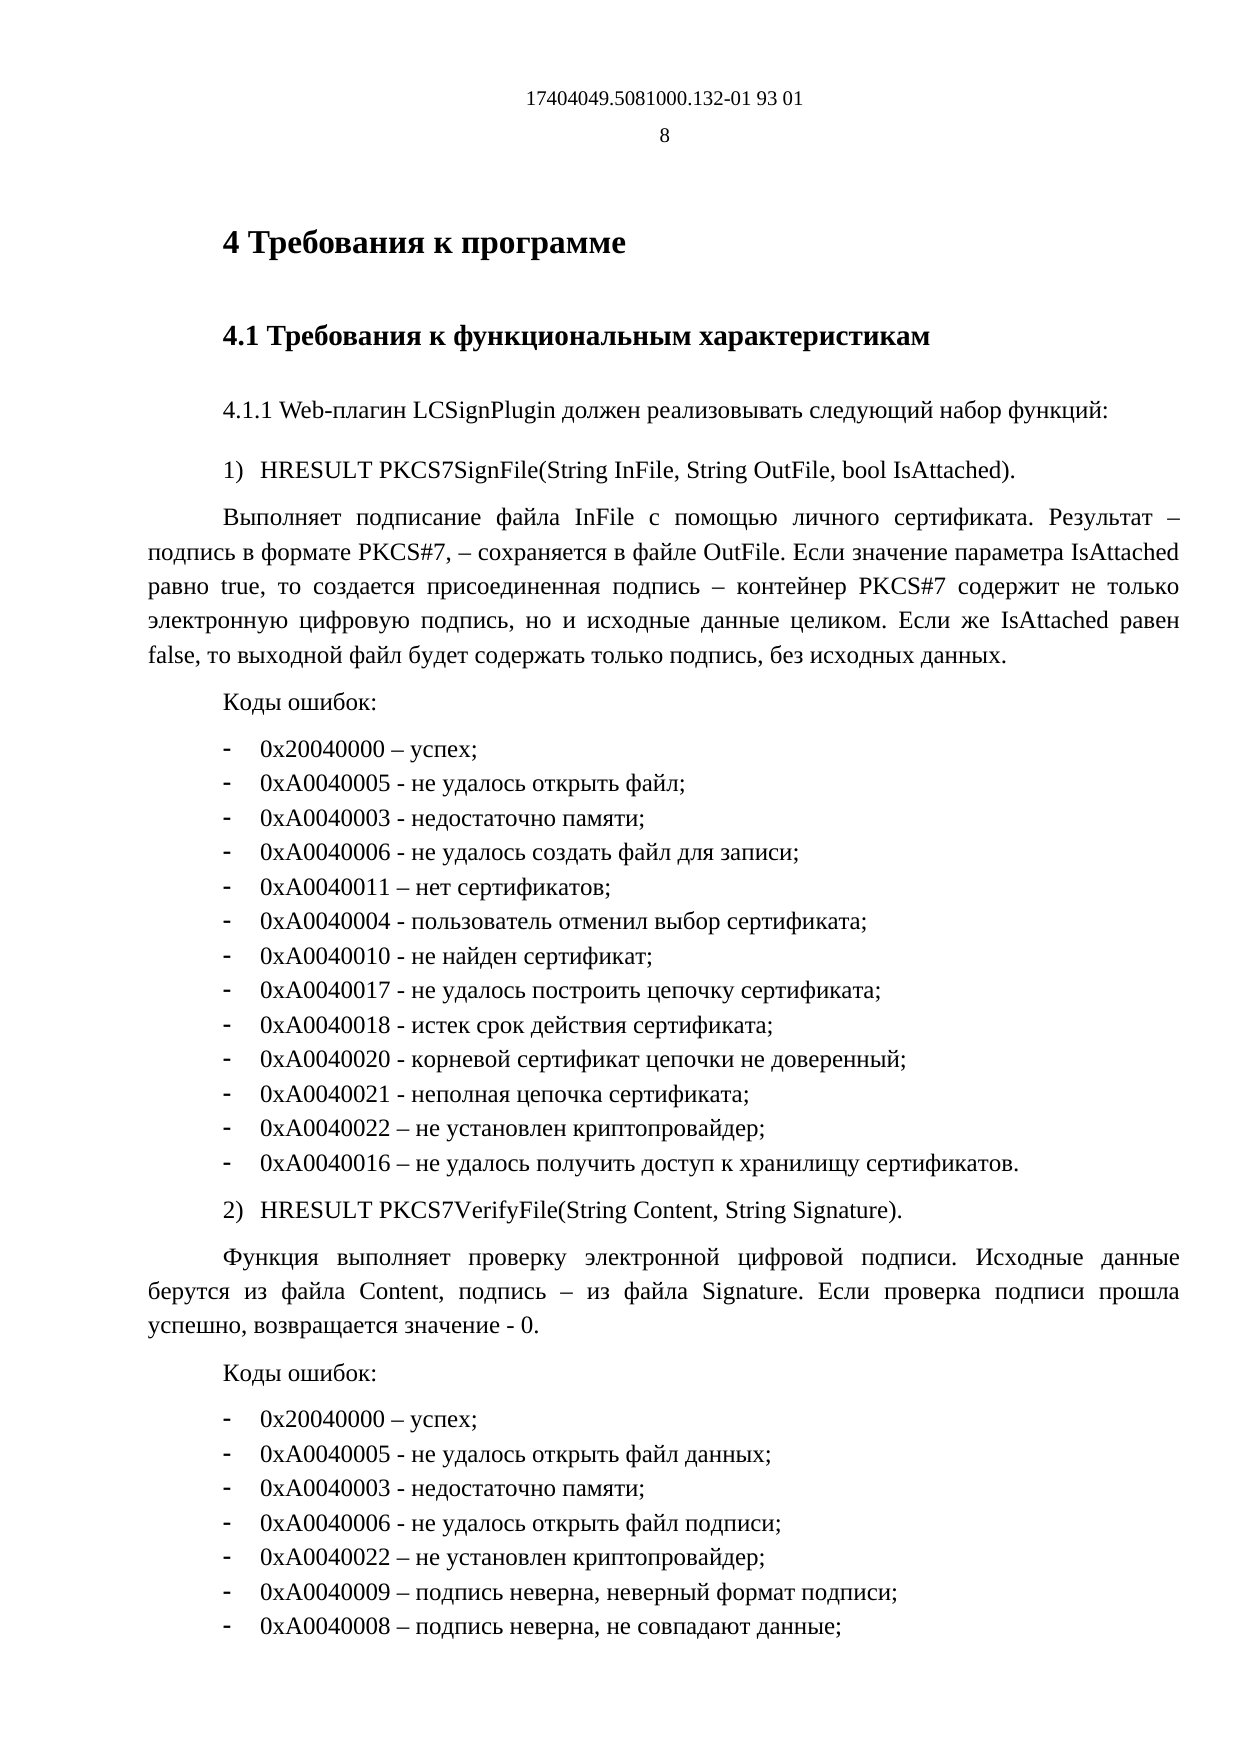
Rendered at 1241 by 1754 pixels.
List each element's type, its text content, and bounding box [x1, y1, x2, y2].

text Коды ошибок: [148, 1358, 1181, 1386]
text Функция выполняет проверку электронной цифровой подписи. Исходные данные берутся из файла Content, подпись – из файла Signature. Если проверка подписи прошла успешно, возвращается значение - 0. [148, 1242, 1181, 1339]
subtitle Требования к программе [223, 222, 1181, 260]
list 0xA0040004 - пользователь отменил выбор сертификата; [148, 906, 1181, 935]
list 0x20040000 – успех; [148, 1404, 1181, 1433]
list 0xA0040022 – не установлен криптопровайдер; [148, 1113, 1181, 1142]
list 0xA0040011 – нет сертификатов; [148, 872, 1181, 901]
list 0xA0040022 – не установлен криптопровайдер; [148, 1542, 1181, 1571]
list 0xA0040018 - истек срок действия сертификата; [148, 1010, 1181, 1038]
list 0xA0040009 – подпись неверна, неверный формат подписи; [148, 1577, 1181, 1606]
list 0xA0040008 – подпись неверна, не совпадают данные; [148, 1611, 1181, 1640]
list 0xA0040020 - корневой сертификат цепочки не доверенный; [148, 1044, 1181, 1073]
list 0xA0040016 – не удалось получить доступ к хранилищу сертификатов. [148, 1148, 1181, 1176]
text Выполняет подписание файла InFile с помощью личного сертификата. Результат – подпись в формате PKCS#7, – сохраняется в файле OutFile. Если значение параметра IsAttached равно true, то создается присоединенная подпись – контейнер PKCS#7 содержит не только электронную цифровую подпись, но и исходные данные целиком. Если же IsAttached равен false, то выходной файл будет содержать только подпись, без исходных данных. [148, 502, 1181, 669]
subtitle Требования к функциональным характеристикам [148, 318, 1181, 351]
list 0xA0040006 - не удалось создать файл для записи; [148, 837, 1181, 866]
subtitle Web-плагин LCSignPlugin должен реализовывать следующий набор функций: [148, 396, 1181, 424]
text Коды ошибок: [148, 687, 1181, 716]
list 0xA0040005 - не удалось открыть файл данных; [148, 1439, 1181, 1468]
list 0xA0040021 - неполная цепочка сертификата; [148, 1079, 1181, 1107]
list 0xA0040005 - не удалось открыть файл; [148, 768, 1181, 797]
list 0xA0040006 - не удалось открыть файл подписи; [148, 1508, 1181, 1537]
list 0xA0040010 - не найден сертификат; [148, 941, 1181, 969]
list 0xA0040003 - недостаточно памяти; [148, 1473, 1181, 1502]
list 0x20040000 – успех; [148, 734, 1181, 763]
list 0xA0040017 - не удалось построить цепочку сертификата; [148, 975, 1181, 1004]
list 0xA0040003 - недостаточно памяти; [148, 803, 1181, 832]
list HRESULT PKCS7SignFile(String InFile, String OutFile, bool IsAttached). [148, 455, 1181, 484]
list HRESULT PKCS7VerifyFile(String Content, String Signature). [148, 1195, 1181, 1223]
